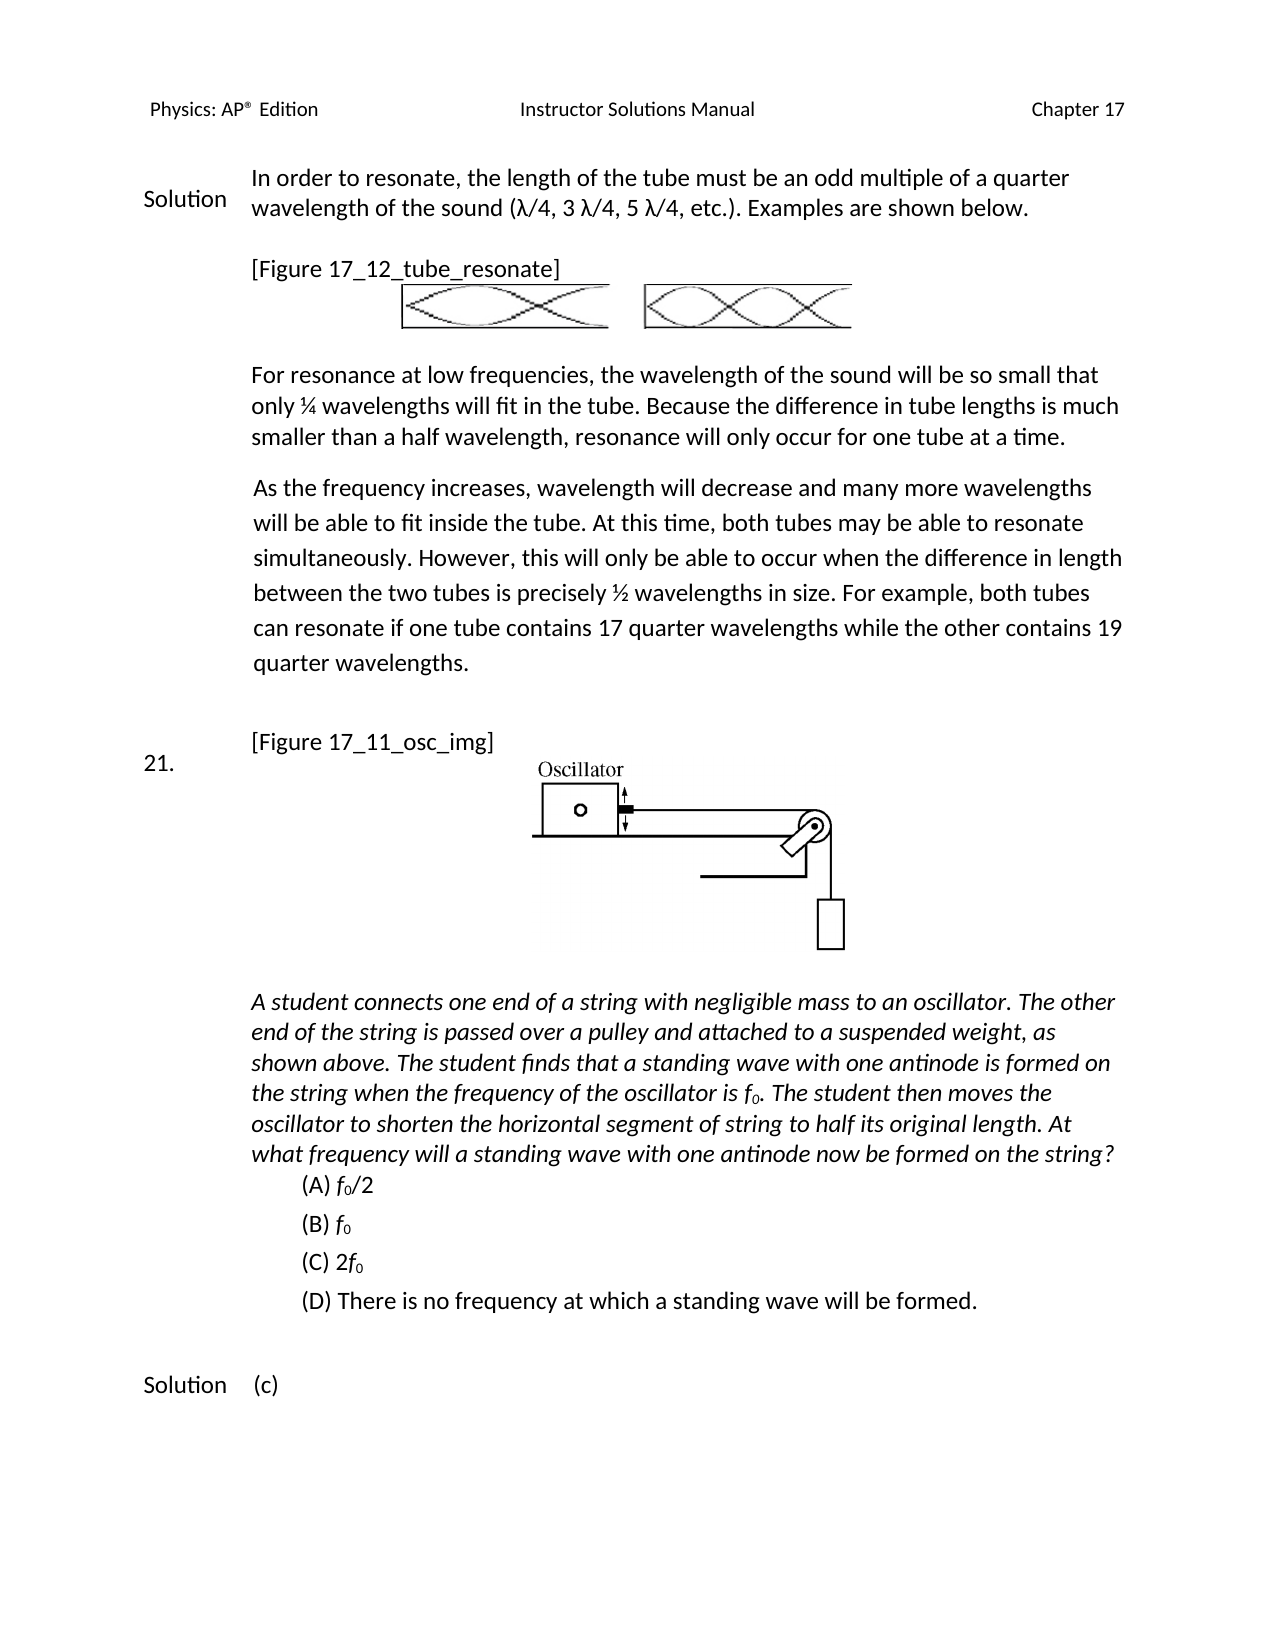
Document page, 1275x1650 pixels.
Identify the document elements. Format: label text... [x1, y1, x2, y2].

table_cell 21. [131, 714, 239, 1336]
table_cell Solution [131, 1336, 239, 1436]
table_cell In order to resonate, the length of the tube must be an odd multiple of a quarter wavelength of the sound (λ/4, 3 λ/4, 5 λ/4, etc.). Examples are shown below. [Figure 17_12_tube_resonate] For resonance at low frequencies, the wavelength of the sound will be so small that only ¼ wavelengths will fit in the tube. Because the difference in tube lengths is much smaller than a half wavelength, resonance will only occur for one tube at a time. As the frequency increases, wavelength will decrease and many more wavelengths will be able to fit inside the tube. At this time, both tubes may be able to resonate simultaneously. However, this will only be able to occur when the difference in length between the two tubes is precisely ½ wavelengths in size. For example, both tubes can resonate if one tube contains 17 quarter wavelengths while the other contains 19 quarter wavelengths. [239, 150, 1137, 714]
table_cell (c) [239, 1336, 1137, 1436]
table_cell Solution [131, 150, 239, 714]
table_cell [Figure 17_11_osc_img] A student connects one end of a string with negligible mass to an oscillator. The other end of the string is passed over a pulley and attached to a suspended weight, as shown above. The student finds that a standing wave with one antinode is formed on the string when the frequency of the oscillator is f0. The student then moves the oscillator to shorten the horizontal segment of string to half its original length. At what frequency will a standing wave with one antinode now be formed on the string? (A) f0/2 (B) f0 (C) 2f0 (D) There is no frequency at which a standing wave will be formed. [239, 714, 1137, 1336]
picture [531, 756, 846, 952]
picture [401, 284, 853, 329]
